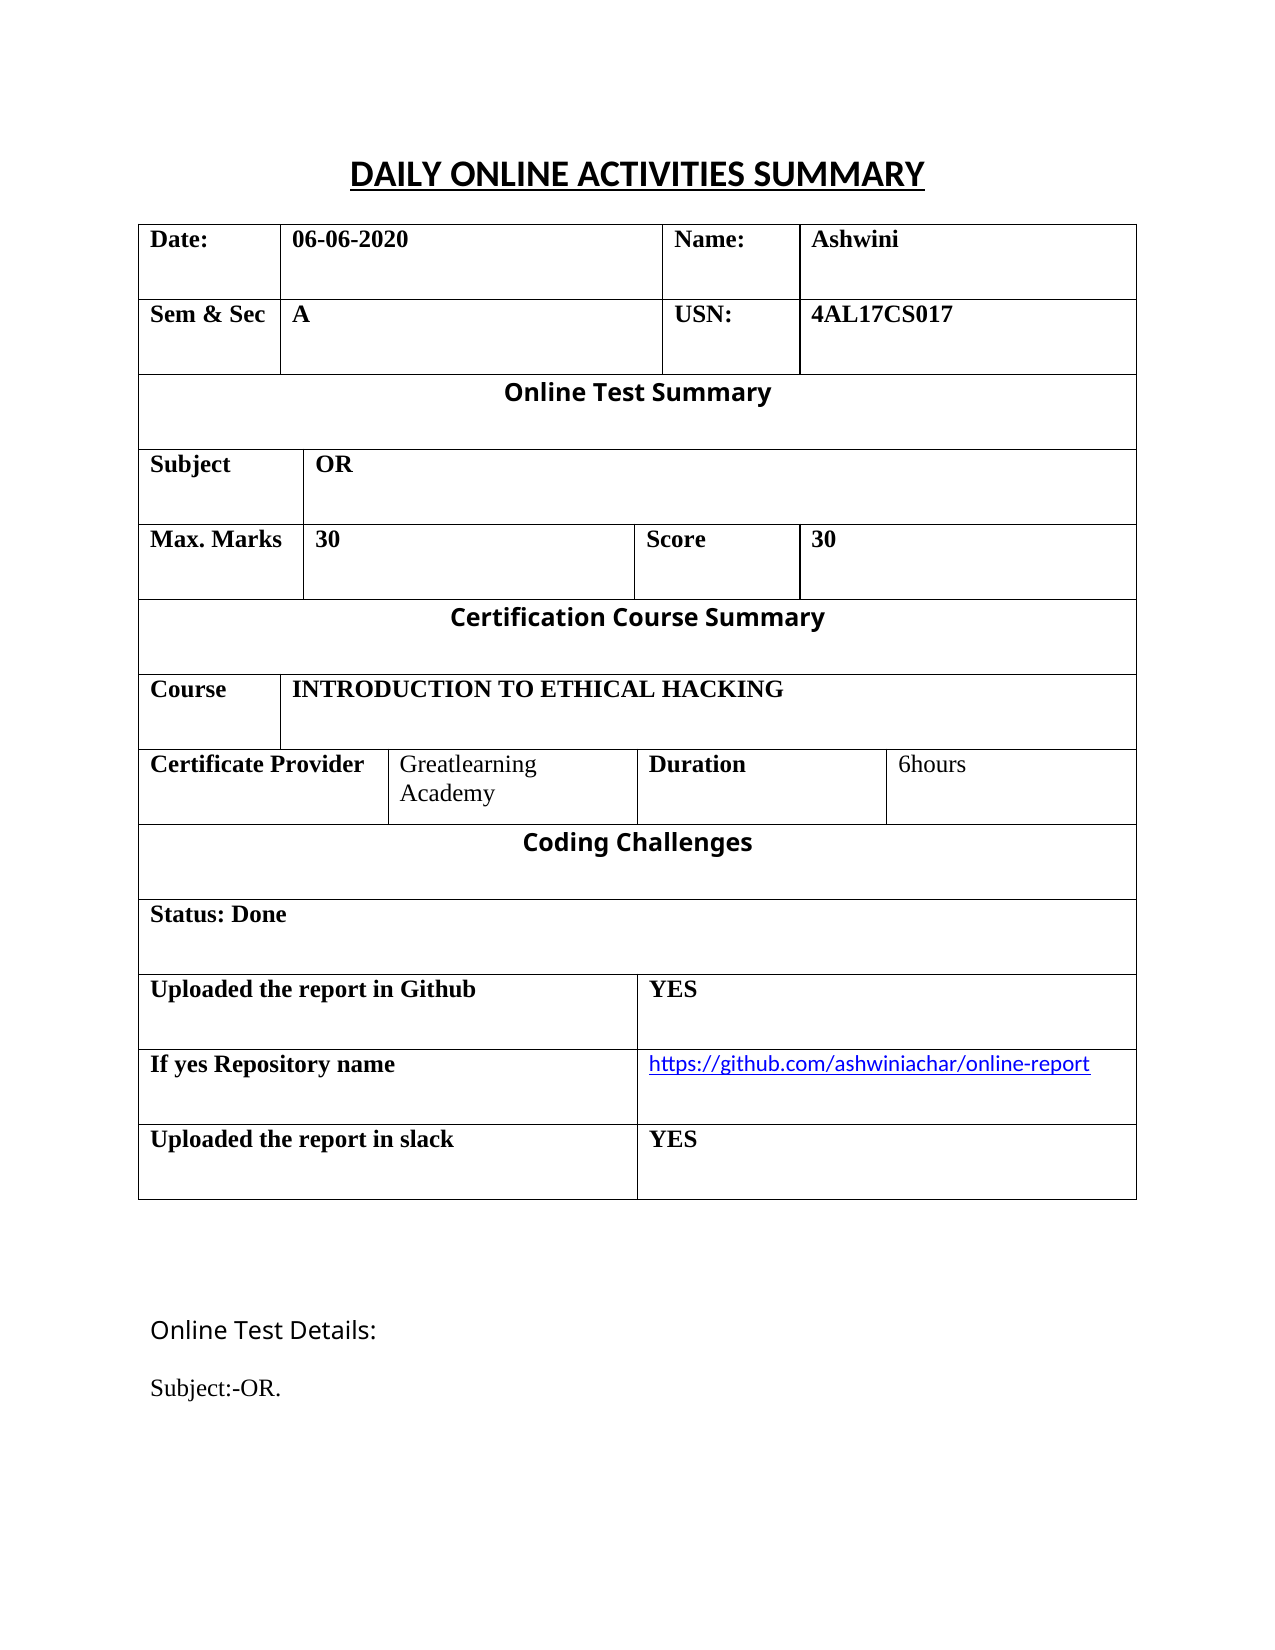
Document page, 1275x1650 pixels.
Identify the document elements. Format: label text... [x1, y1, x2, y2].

table_cell Sem & Sec [139, 300, 280, 373]
table_header 06-06-2020 [281, 225, 662, 298]
table_cell Course [139, 675, 280, 748]
table_cell YES [638, 975, 1136, 1048]
table_cell Subject [139, 450, 303, 523]
table_cell Online Test Summary [139, 375, 1136, 448]
table_cell 4AL17CS017 [801, 300, 1136, 373]
table_cell INTRODUCTION TO ETHICAL HACKING [281, 675, 1136, 748]
table_cell USN: [663, 300, 799, 373]
table_header Ashwini [801, 225, 1136, 298]
table_cell A [281, 300, 662, 373]
table_cell 30 [801, 525, 1136, 598]
table_cell YES [638, 1125, 1136, 1198]
table_cell 6hours [887, 750, 1136, 823]
table_cell Uploaded the report in Github [139, 975, 637, 1048]
table_cell 30 [304, 525, 634, 598]
table_cell If yes Repository name [139, 1050, 637, 1123]
text Online Test Details: [150, 1313, 1125, 1347]
table_cell Duration [638, 750, 886, 823]
table_header Name: [663, 225, 799, 298]
table_cell Score [635, 525, 799, 598]
table_cell Certification Course Summary [139, 600, 1136, 673]
table_cell OR [304, 450, 1136, 523]
table_cell Coding Challenges [139, 825, 1136, 898]
table_cell Greatlearning Academy [389, 750, 637, 823]
table_cell https://github.com/ashwiniachar/online-report [638, 1050, 1136, 1123]
table_cell Certificate Provider [139, 750, 388, 823]
table_header Date: [139, 225, 280, 298]
table_cell Status: Done [139, 900, 1136, 973]
text Subject:-OR. [150, 1373, 1125, 1401]
text DAILY ONLINE ACTIVITIES SUMMARY [150, 150, 1125, 196]
table_cell Max. Marks [139, 525, 303, 598]
table_cell Uploaded the report in slack [139, 1125, 637, 1198]
